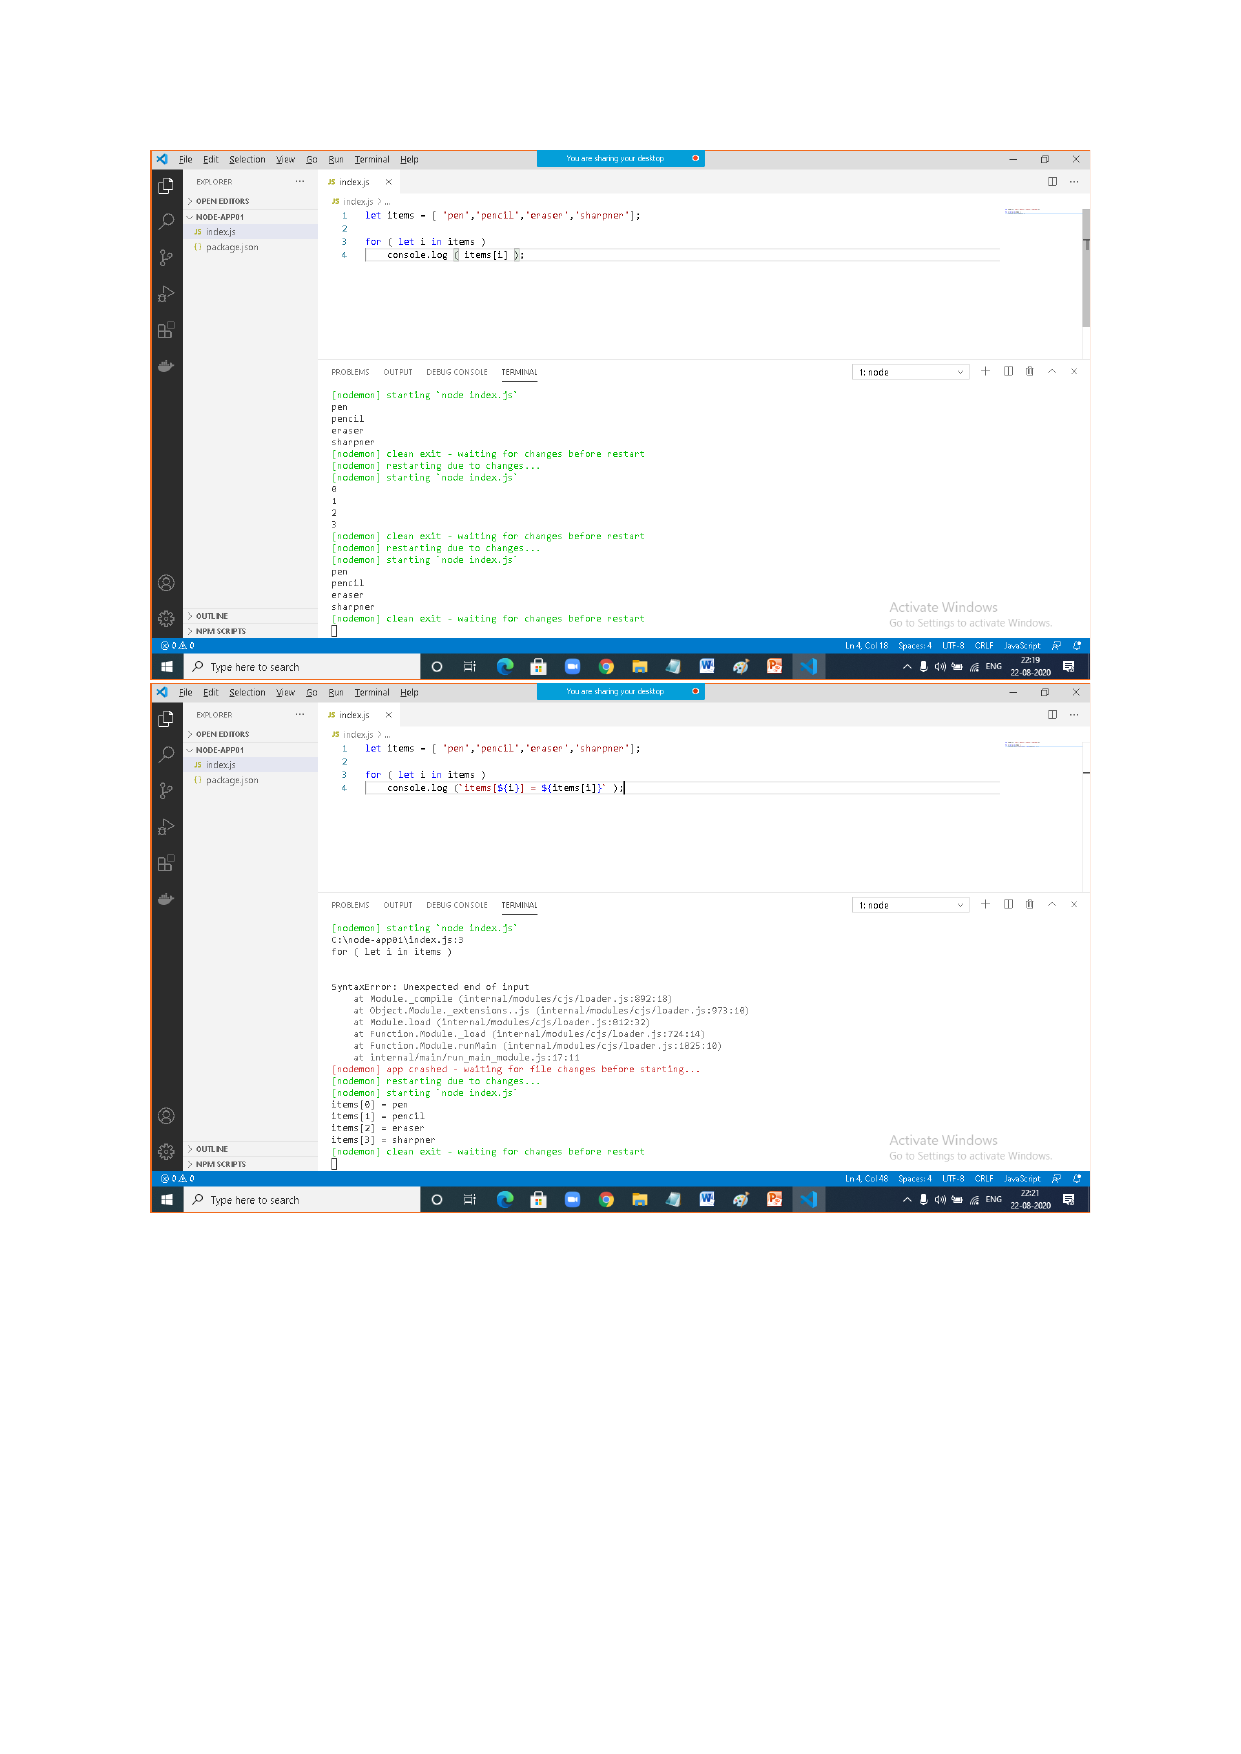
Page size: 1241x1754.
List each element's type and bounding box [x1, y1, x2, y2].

picture [150, 683, 1091, 1213]
picture [150, 150, 1091, 680]
